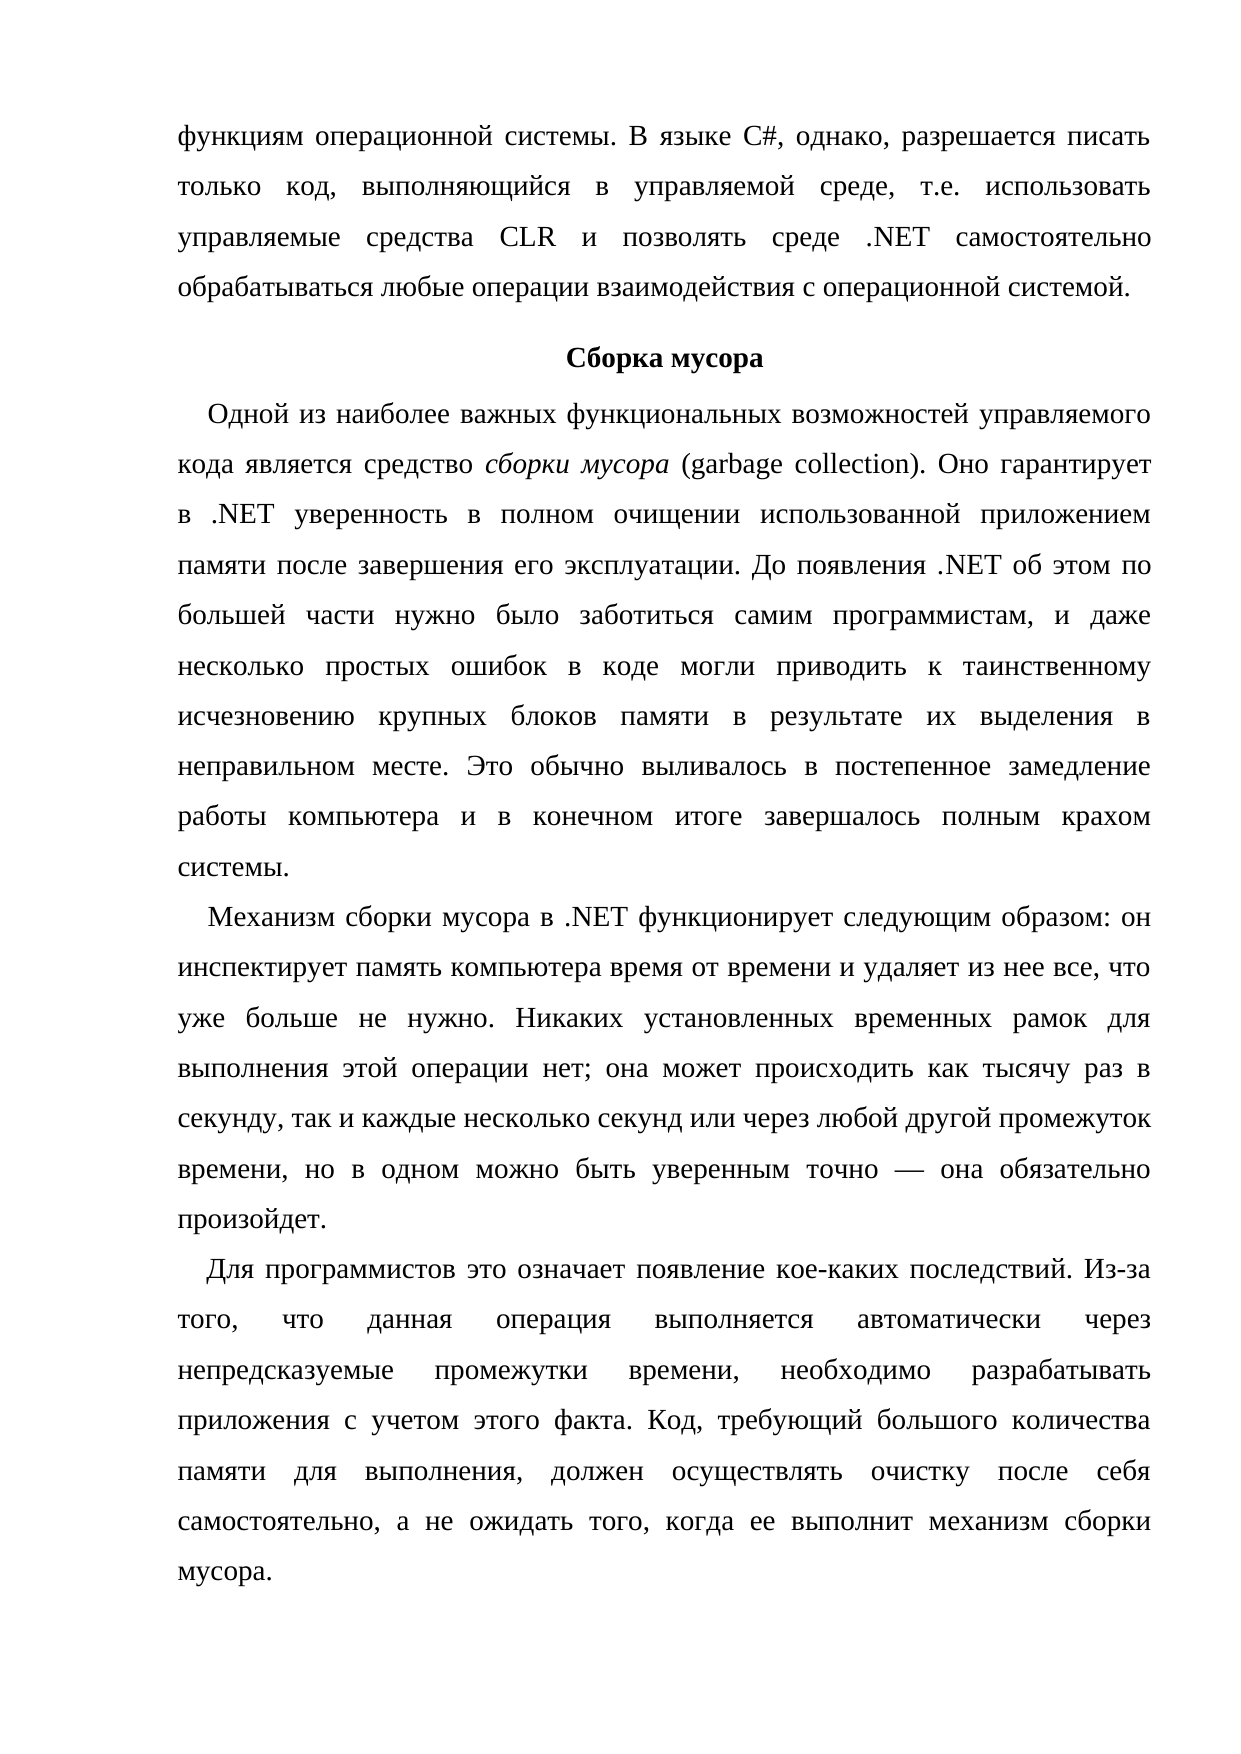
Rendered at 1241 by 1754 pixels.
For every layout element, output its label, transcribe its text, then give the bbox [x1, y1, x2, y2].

text Для программистов это означает появление кое-каких последствий. Из-за того, что данная операция выполняется автоматически через непредсказуемые промежутки времени, необходимо разрабатывать приложения с учетом этого факта. Код, требующий большого количества памяти для выполнения, должен осуществлять очистку после себя самостоятельно, а не ожидать того, когда ее выполнит механизм сборки мусора. [177, 1251, 1152, 1587]
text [177, 118, 1152, 303]
subtitle Сборка мусора [177, 340, 1152, 374]
text Механизм сборки мусора в .NET функционирует следующим образом: он инспектирует память компьютера время от времени и удаляет из нее все, что уже больше не нужно. Никаких установленных временных рамок для выполнения этой операции нет; она может происходить как тысячу раз в секунду, так и каждые несколько секунд или через любой другой промежуток времени, но в одном можно быть уверенным точно — она обязательно произойдет. [177, 899, 1152, 1234]
text Одной из наиболее важных функциональных возможностей управляемого кода является средство сборки мусора (garbage collection). Оно гарантирует в .NET уверенность в полном очищении использованной приложением памяти после завершения его эксплуатации. До появления .NET об этом по большей части нужно было заботиться самим программистам, и даже несколько простых ошибок в коде могли приводить к таинственному исчезновению крупных блоков памяти в результате их выделения в неправильном месте. Это обычно выливалось в постепенное замедление работы компьютера и в конечном итоге завершалось полным крахом системы. [177, 396, 1152, 882]
